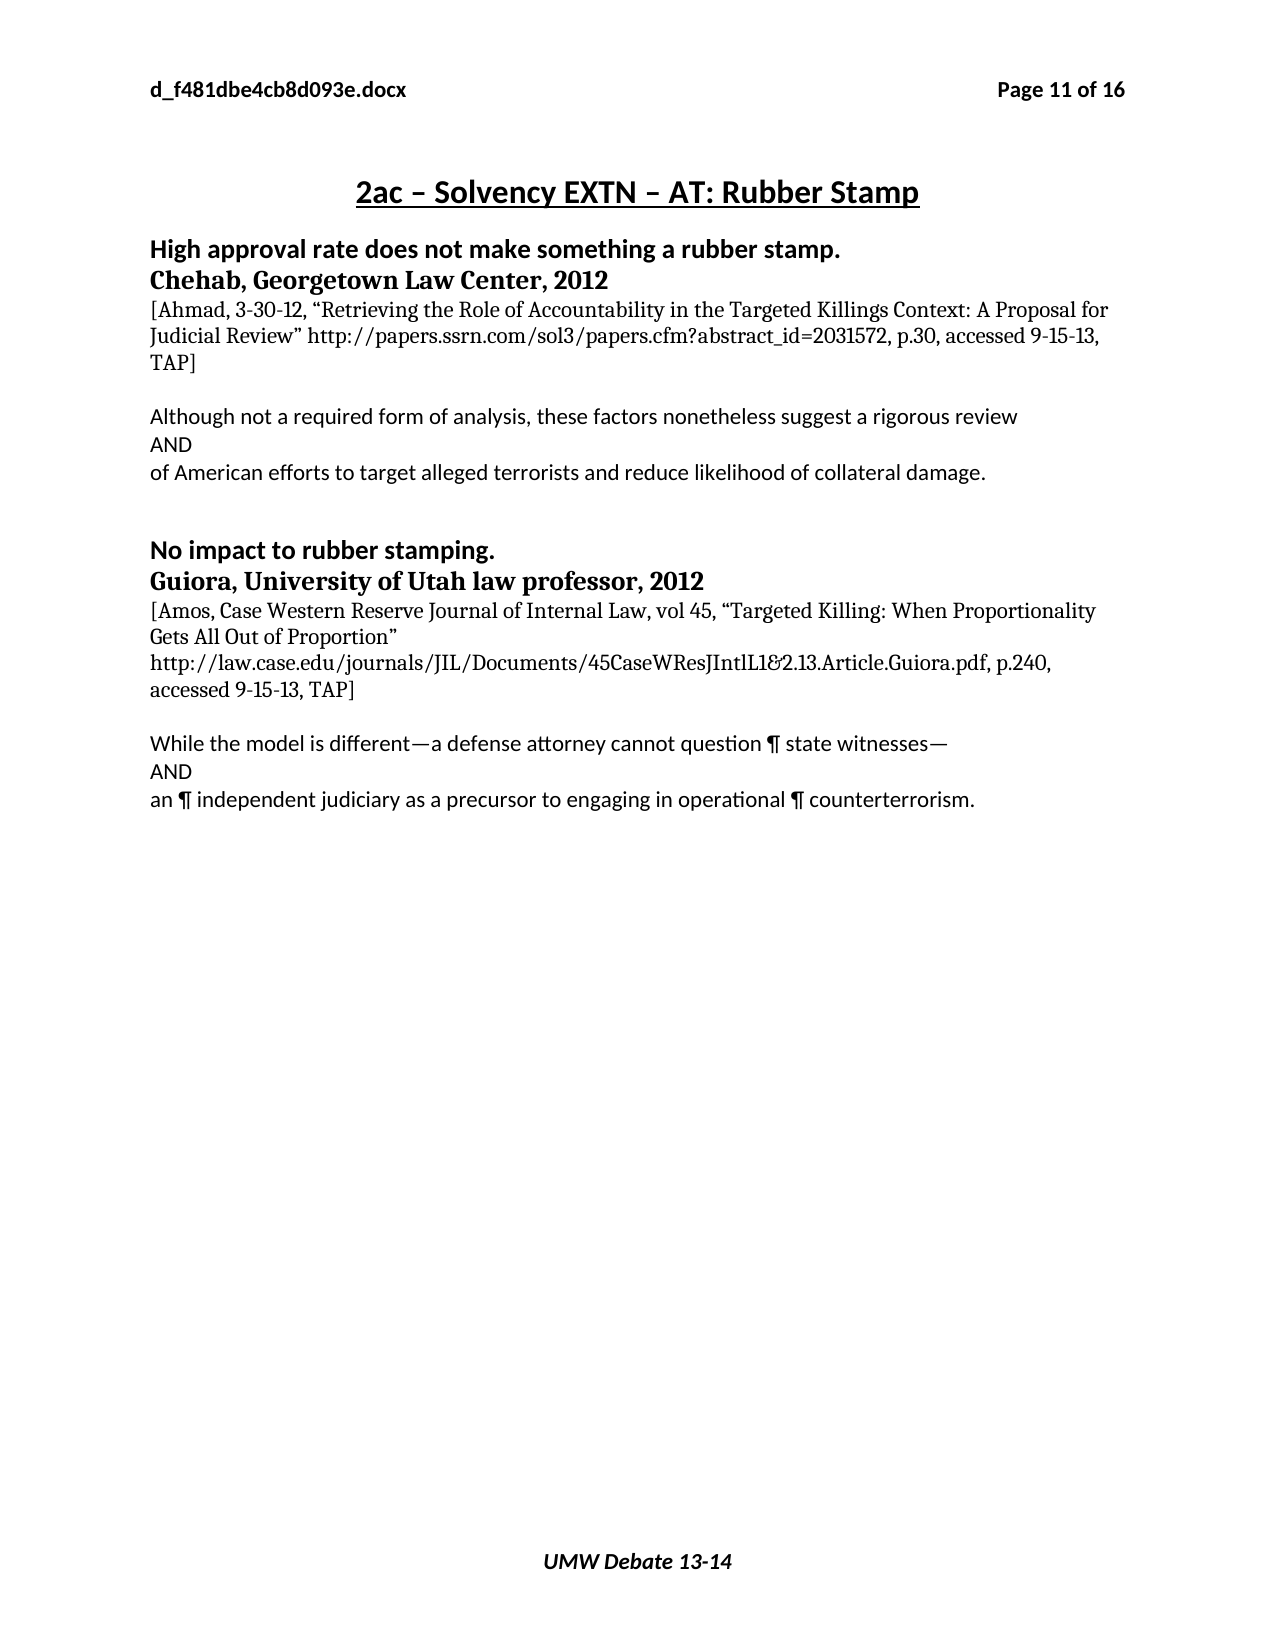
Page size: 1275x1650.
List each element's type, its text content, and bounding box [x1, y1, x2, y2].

text AND [150, 430, 1125, 458]
subtitle High approval rate does not make something a rubber stamp. [150, 232, 1125, 265]
text [Ahmad, 3-30-12, “Retrieving the Role of Accountability in the Targeted Killings Context: A Proposal for Judicial Review” http://papers.ssrn.com/sol3/papers.cfm?abstract_id=2031572, p.30, accessed 9-15-13, TAP] [150, 297, 1125, 376]
text While the model is different—a defense attorney cannot question ¶ state witnesses— [150, 729, 1125, 757]
text AND [150, 757, 1125, 785]
text Although not a required form of analysis, these factors nonetheless suggest a rigorous review [150, 402, 1125, 430]
text of American efforts to target alleged terrorists and reduce likelihood of collateral damage. [150, 458, 1125, 486]
subtitle No impact to rubber stamping. [150, 533, 1125, 566]
text Guiora, University of Utah law professor, 2012 [150, 566, 1125, 597]
text an ¶ independent judiciary as a precursor to engaging in operational ¶ counterterrorism. [150, 785, 1125, 813]
subtitle 2ac – Solvency EXTN – AT: Rubber Stamp [150, 171, 1125, 212]
text Chehab, Georgetown Law Center, 2012 [150, 265, 1125, 297]
text [Amos, Case Western Reserve Journal of Internal Law, vol 45, “Targeted Killing: When Proportionality Gets All Out of Proportion” http://law.case.edu/journals/JIL/Documents/45CaseWResJIntlL1&2.13.Article.Guiora.pdf, p.240, accessed 9-15-13, TAP] [150, 597, 1125, 703]
